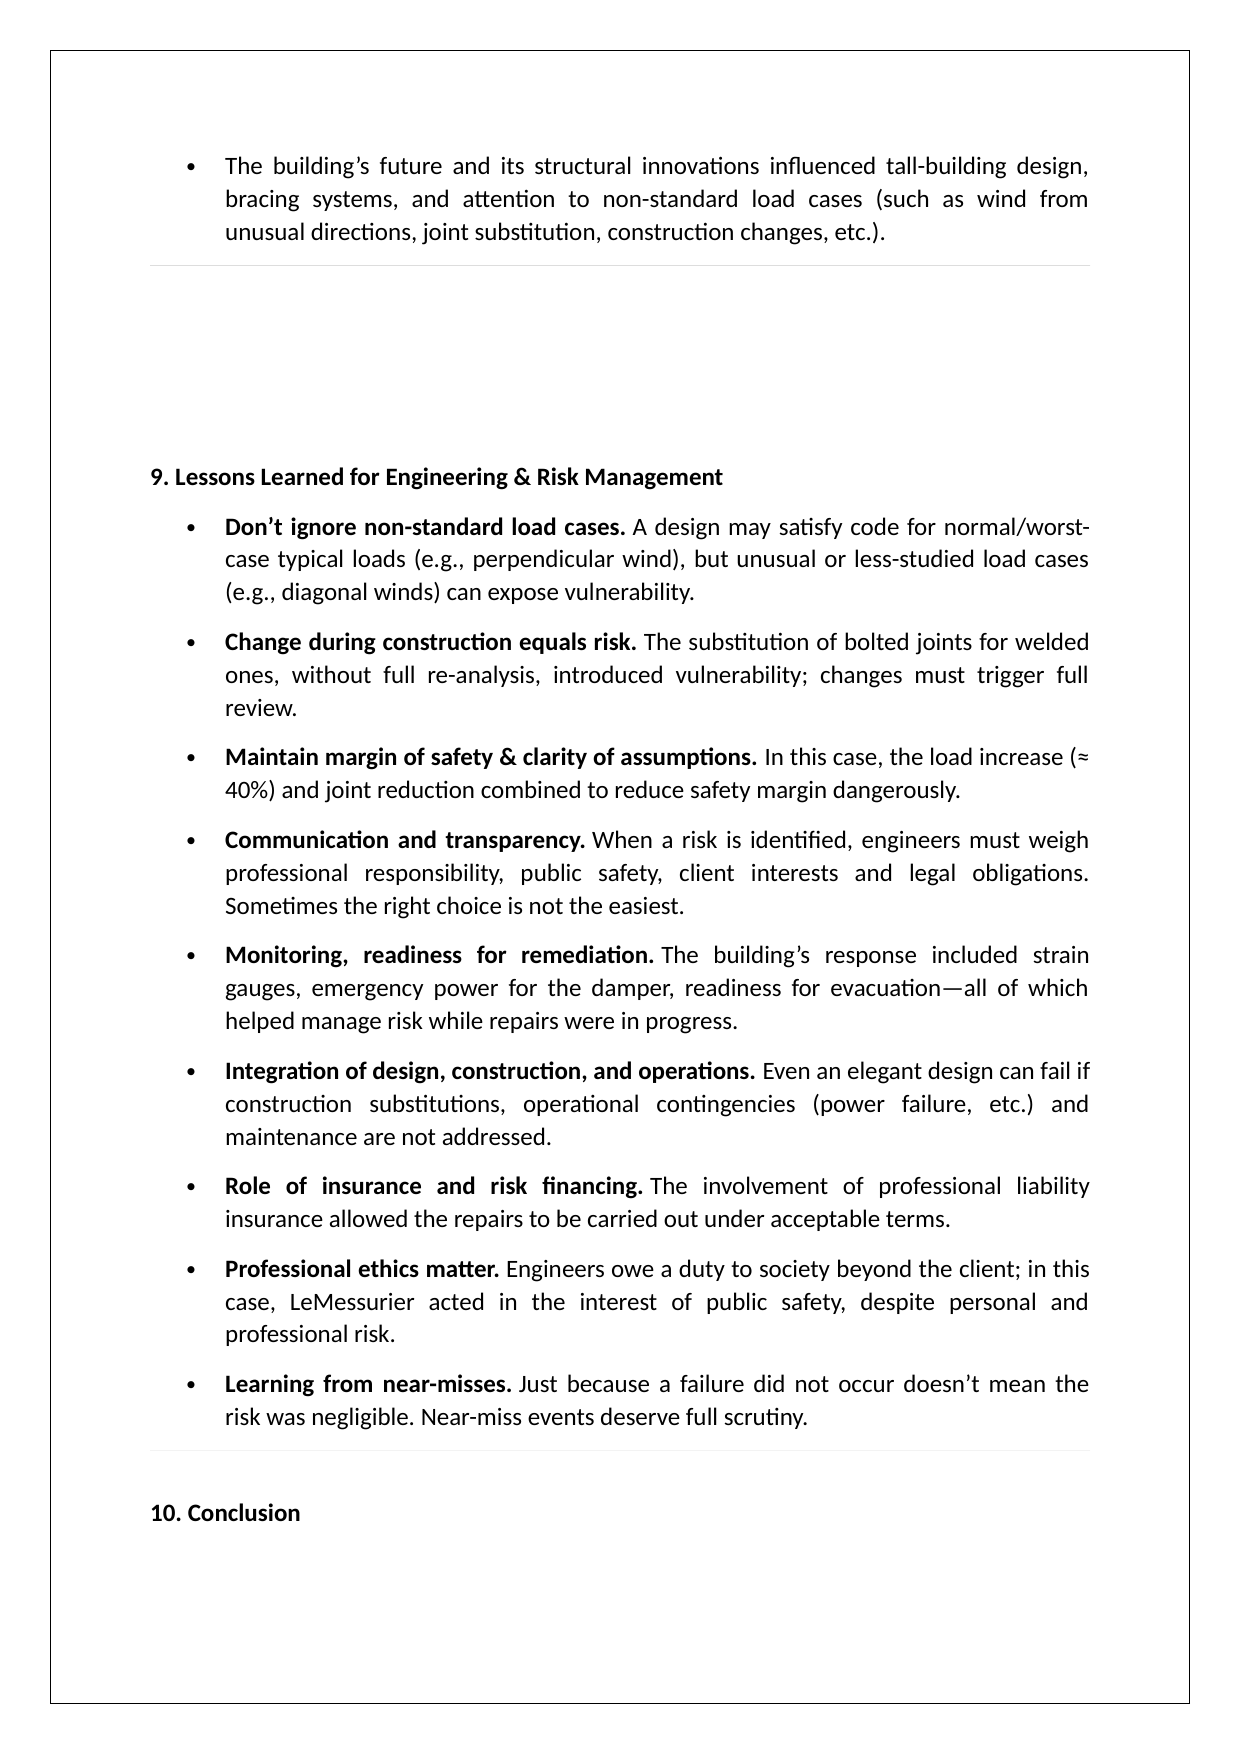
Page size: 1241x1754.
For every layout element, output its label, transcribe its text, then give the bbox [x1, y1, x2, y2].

list Learning from near-misses. Just because a failure did not occur doesn’t mean the risk was negligible. Near-miss events deserve full scrutiny. [187, 1368, 1090, 1432]
list Monitoring, readiness for remediation. The building’s response included strain gauges, emergency power for the damper, readiness for evacuation—all of which helped manage risk while repairs were in progress. [187, 939, 1090, 1036]
list Don’t ignore non-standard load cases. A design may satisfy code for normal/worst-case typical loads (e.g., perpendicular wind), but unusual or less-studied load cases (e.g., diagonal winds) can expose vulnerability. [187, 511, 1090, 607]
list Maintain margin of safety & clarity of assumptions. In this case, the load increase (≈ 40%) and joint reduction combined to reduce safety margin dangerously. [187, 741, 1090, 805]
text 9. Lessons Learned for Engineering & Risk Management [150, 461, 1090, 492]
list The building’s future and its structural innovations influenced tall-building design, bracing systems, and attention to non-standard load cases (such as wind from unusual directions, joint substitution, construction changes, etc.). [187, 150, 1090, 246]
list Communication and transparency. When a risk is identified, engineers must weigh professional responsibility, public safety, client interests and legal obligations. Sometimes the right choice is not the easiest. [187, 824, 1090, 920]
list Integration of design, construction, and operations. Even an elegant design can fail if construction substitutions, operational contingencies (power failure, etc.) and maintenance are not addressed. [187, 1055, 1090, 1151]
list Professional ethics matter. Engineers owe a duty to society beyond the client; in this case, LeMessurier acted in the interest of public safety, despite personal and professional risk. [187, 1253, 1090, 1349]
text 10. Conclusion [150, 1497, 1090, 1528]
list Role of insurance and risk financing. The involvement of professional liability insurance allowed the repairs to be carried out under acceptable terms. [187, 1170, 1090, 1234]
list Change during construction equals risk. The substitution of bolted joints for welded ones, without full re-analysis, introduced vulnerability; changes must trigger full review. [187, 626, 1090, 722]
